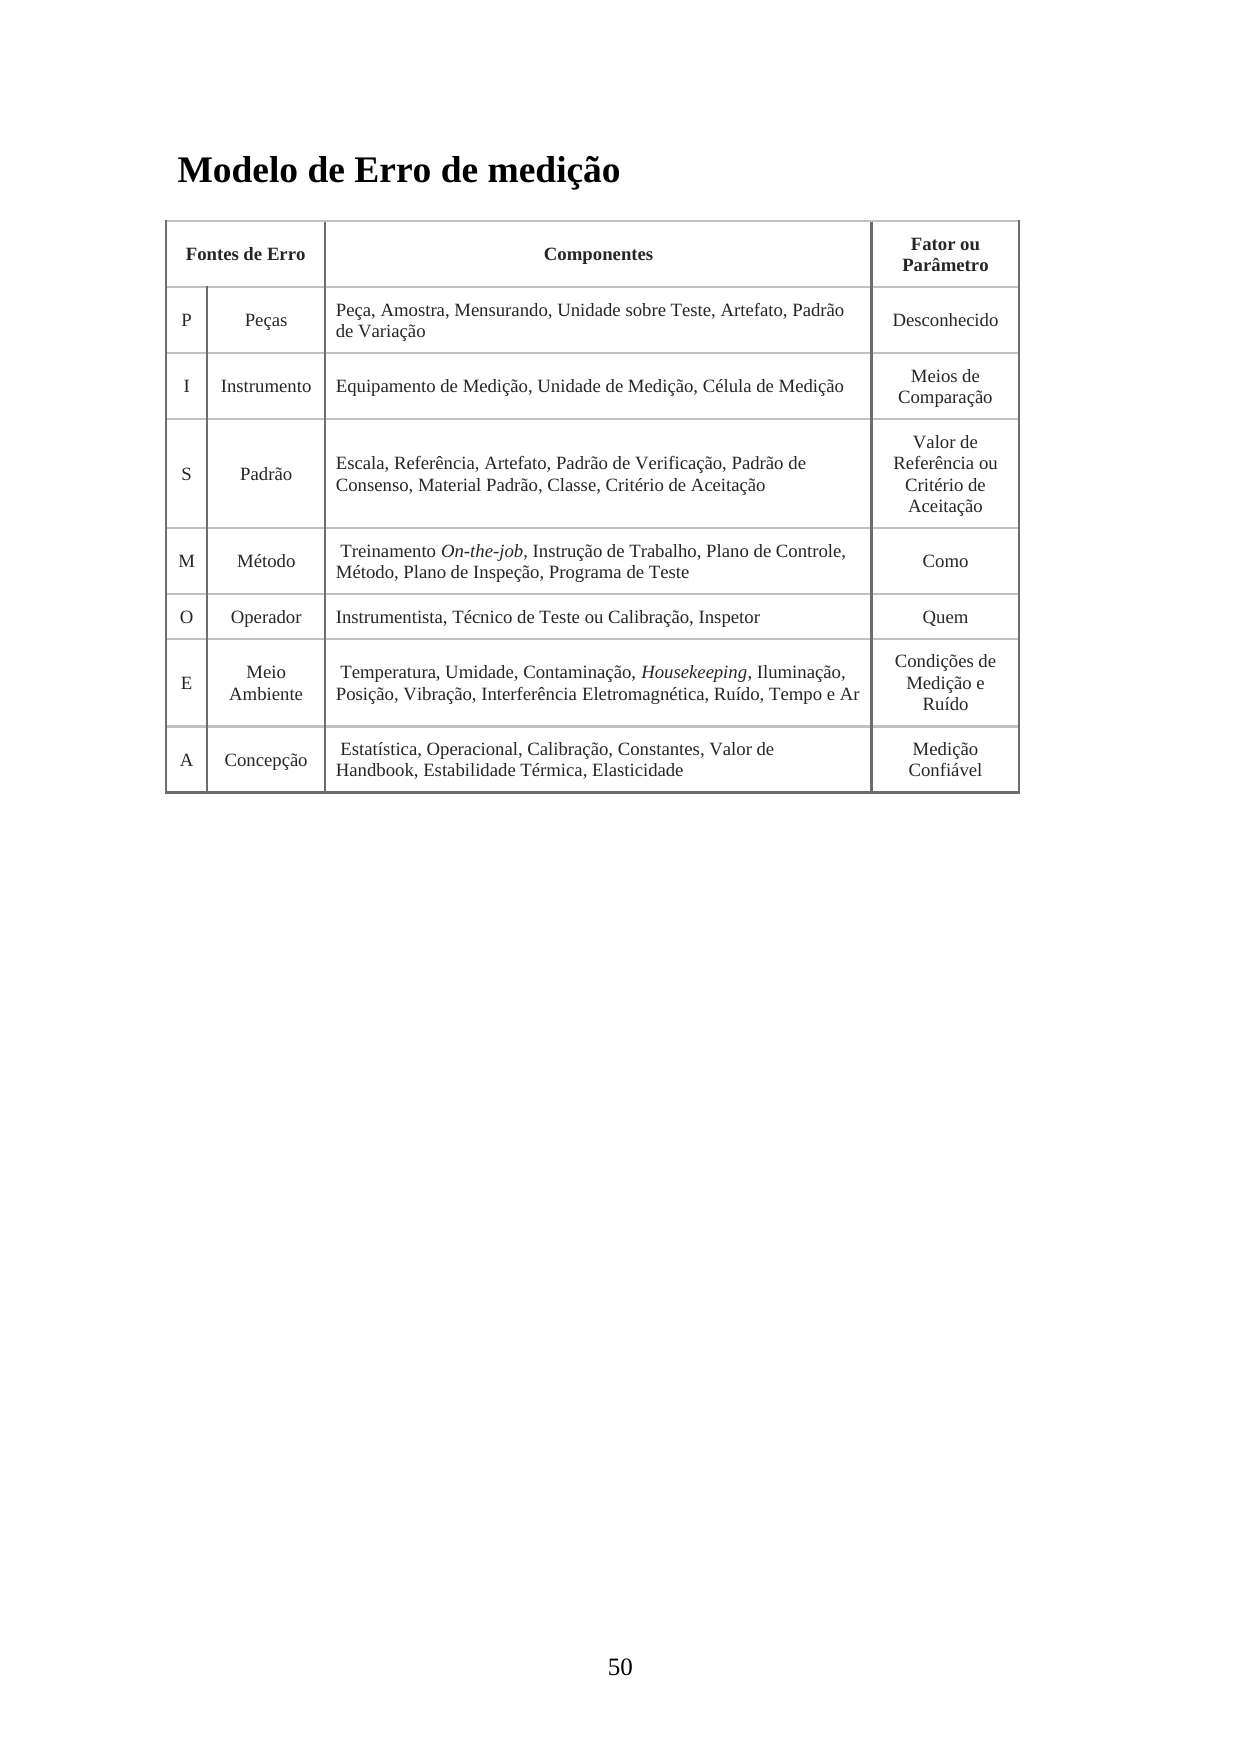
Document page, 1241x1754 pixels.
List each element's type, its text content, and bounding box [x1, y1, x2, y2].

table_cell Método [208, 529, 324, 593]
table_cell Instrumento [208, 354, 324, 418]
table_cell Valor de Referência ou Critério de Aceitação [873, 420, 1018, 527]
table_cell Medição Confiável [873, 728, 1018, 791]
table_cell Equipamento de Medição, Unidade de Medição, Célula de Medição [326, 354, 870, 418]
table_cell I [167, 354, 206, 418]
table_header Fontes de Erro [167, 222, 324, 286]
table_cell Temperatura, Umidade, Contaminação, Housekeeping, Iluminação, Posição, Vibração, Interferência Eletromagnética, Ruído, Tempo e Ar [326, 640, 870, 725]
table_header Fator ou Parâmetro [873, 222, 1018, 286]
subtitle Modelo de Erro de medição [177, 148, 1063, 191]
table_cell A [167, 728, 206, 791]
table_cell Escala, Referência, Artefato, Padrão de Verificação, Padrão de Consenso, Material Padrão, Classe, Critério de Aceitação [326, 420, 870, 527]
table_cell Peças [208, 288, 324, 352]
table_cell E [167, 640, 206, 725]
table_cell S [167, 420, 206, 527]
table_cell Estatística, Operacional, Calibração, Constantes, Valor de Handbook, Estabilidade Térmica, Elasticidade [326, 728, 870, 791]
table_cell Instrumentista, Técnico de Teste ou Calibração, Inspetor [326, 595, 870, 638]
table_cell Desconhecido [873, 288, 1018, 352]
table_cell Condições de Medição e Ruído [873, 640, 1018, 725]
table_cell Meio Ambiente [208, 640, 324, 725]
table_cell Operador [208, 595, 324, 638]
table_cell M [167, 529, 206, 593]
table_cell Como [873, 529, 1018, 593]
table_header Componentes [326, 222, 870, 286]
table_cell Padrão [208, 420, 324, 527]
table_cell Treinamento On-the-job, Instrução de Trabalho, Plano de Controle, Método, Plano de Inspeção, Programa de Teste [326, 529, 870, 593]
table_cell O [167, 595, 206, 638]
table_cell Peça, Amostra, Mensurando, Unidade sobre Teste, Artefato, Padrão de Variação [326, 288, 870, 352]
table_cell Concepção [208, 728, 324, 791]
table_cell Meios de Comparação [873, 354, 1018, 418]
table_cell P [167, 288, 206, 352]
table_cell Quem [873, 595, 1018, 638]
